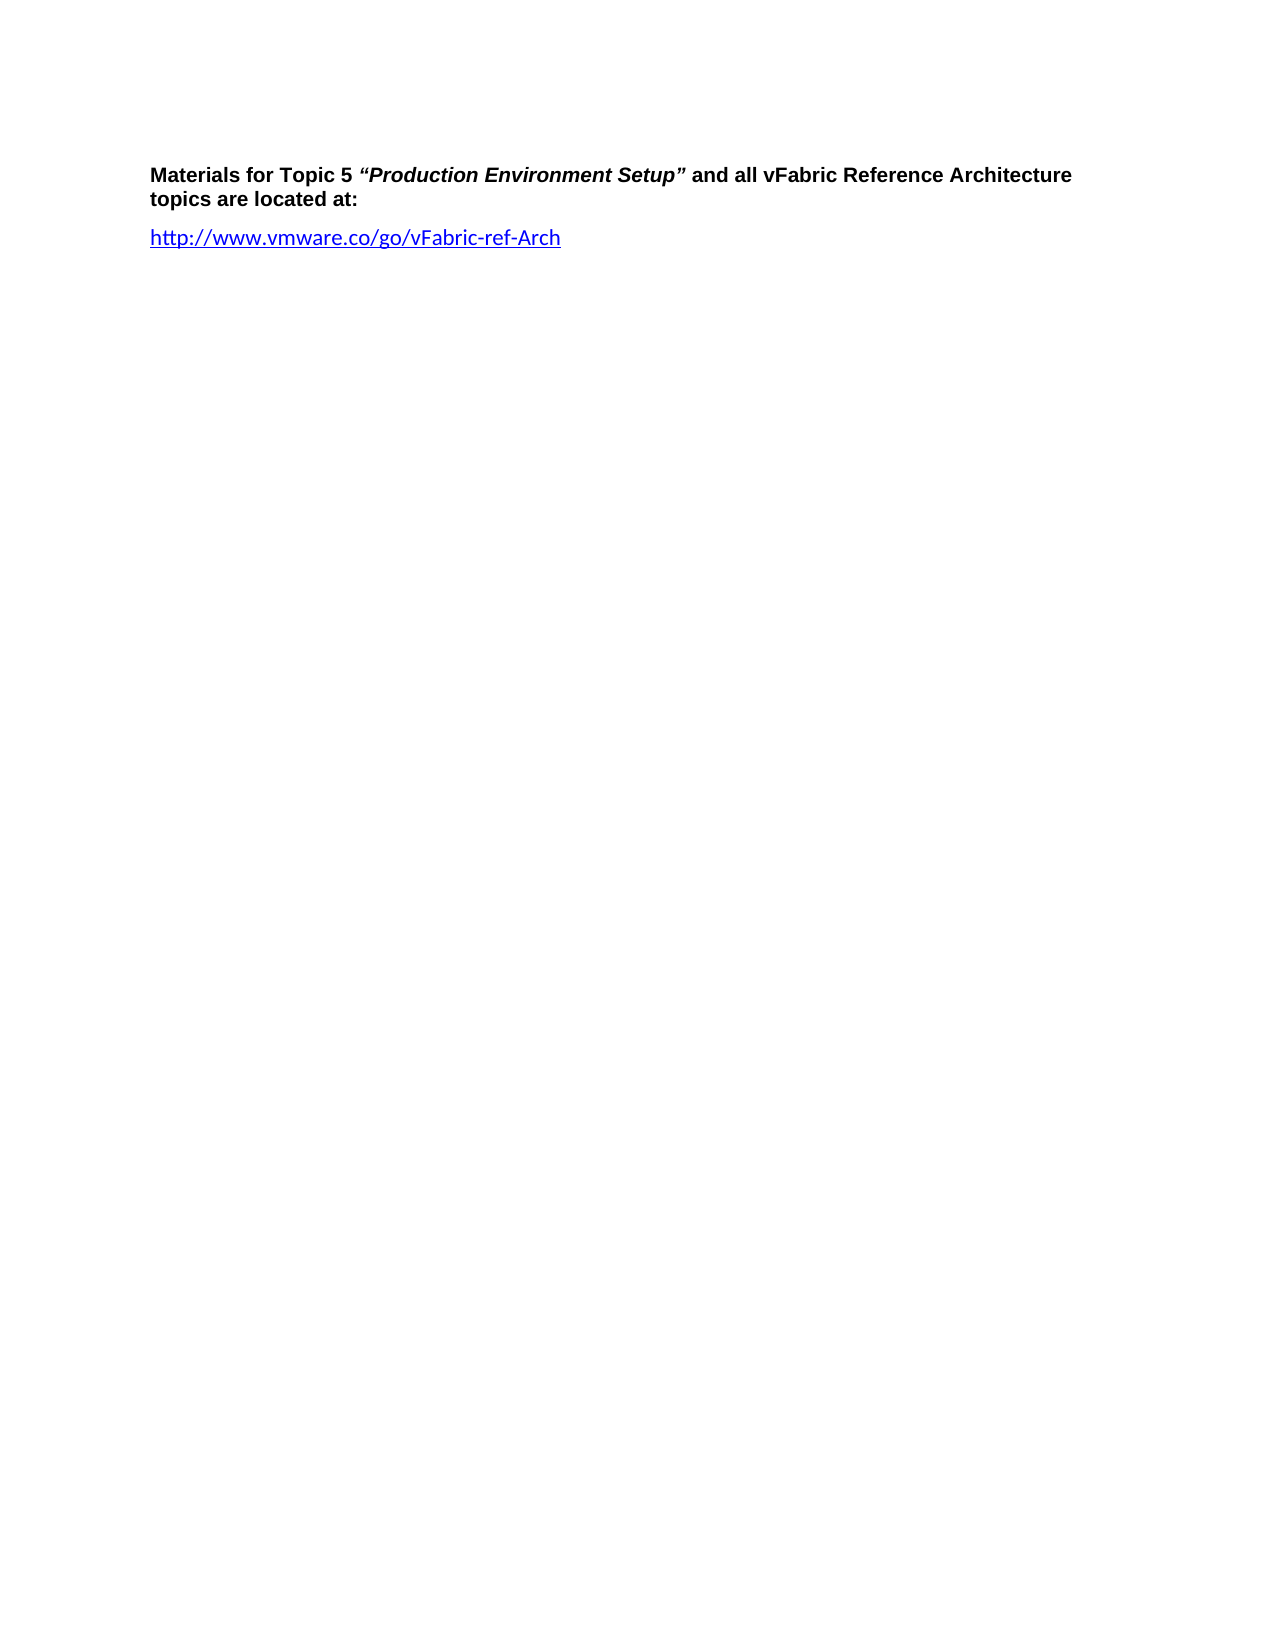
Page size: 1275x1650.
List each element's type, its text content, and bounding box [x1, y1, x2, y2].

text http://www.vmware.co/go/vFabric-ref-Arch [150, 223, 1125, 251]
text Materials for Topic 5 “Production Environment Setup” and all vFabric Reference Architecture topics are located at: [150, 162, 1125, 210]
